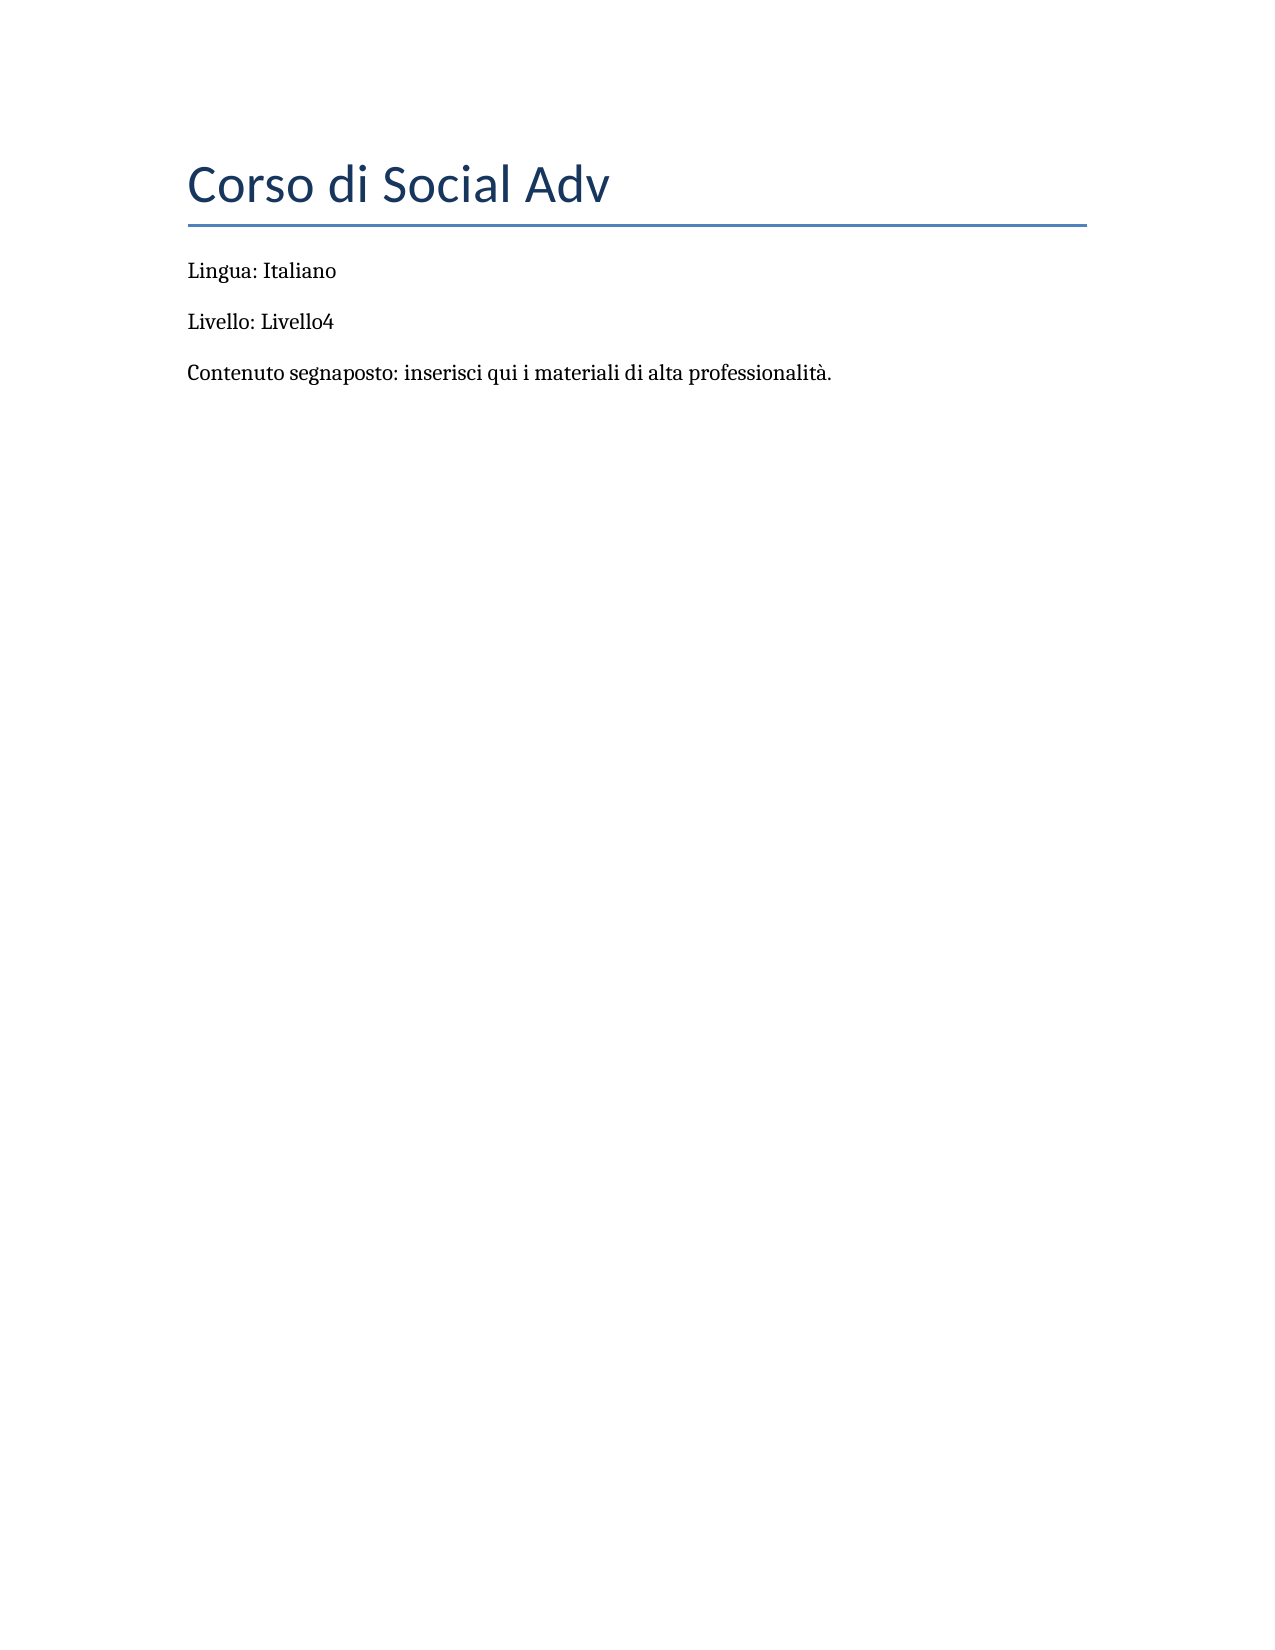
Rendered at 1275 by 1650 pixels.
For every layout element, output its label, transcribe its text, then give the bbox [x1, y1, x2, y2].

text Contenuto segnaposto: inserisci qui i materiali di alta professionalità. [187, 360, 1087, 386]
text Livello: Livello4 [187, 309, 1087, 335]
text Lingua: Italiano [187, 258, 1087, 284]
title Corso di Social Adv [187, 150, 1087, 227]
